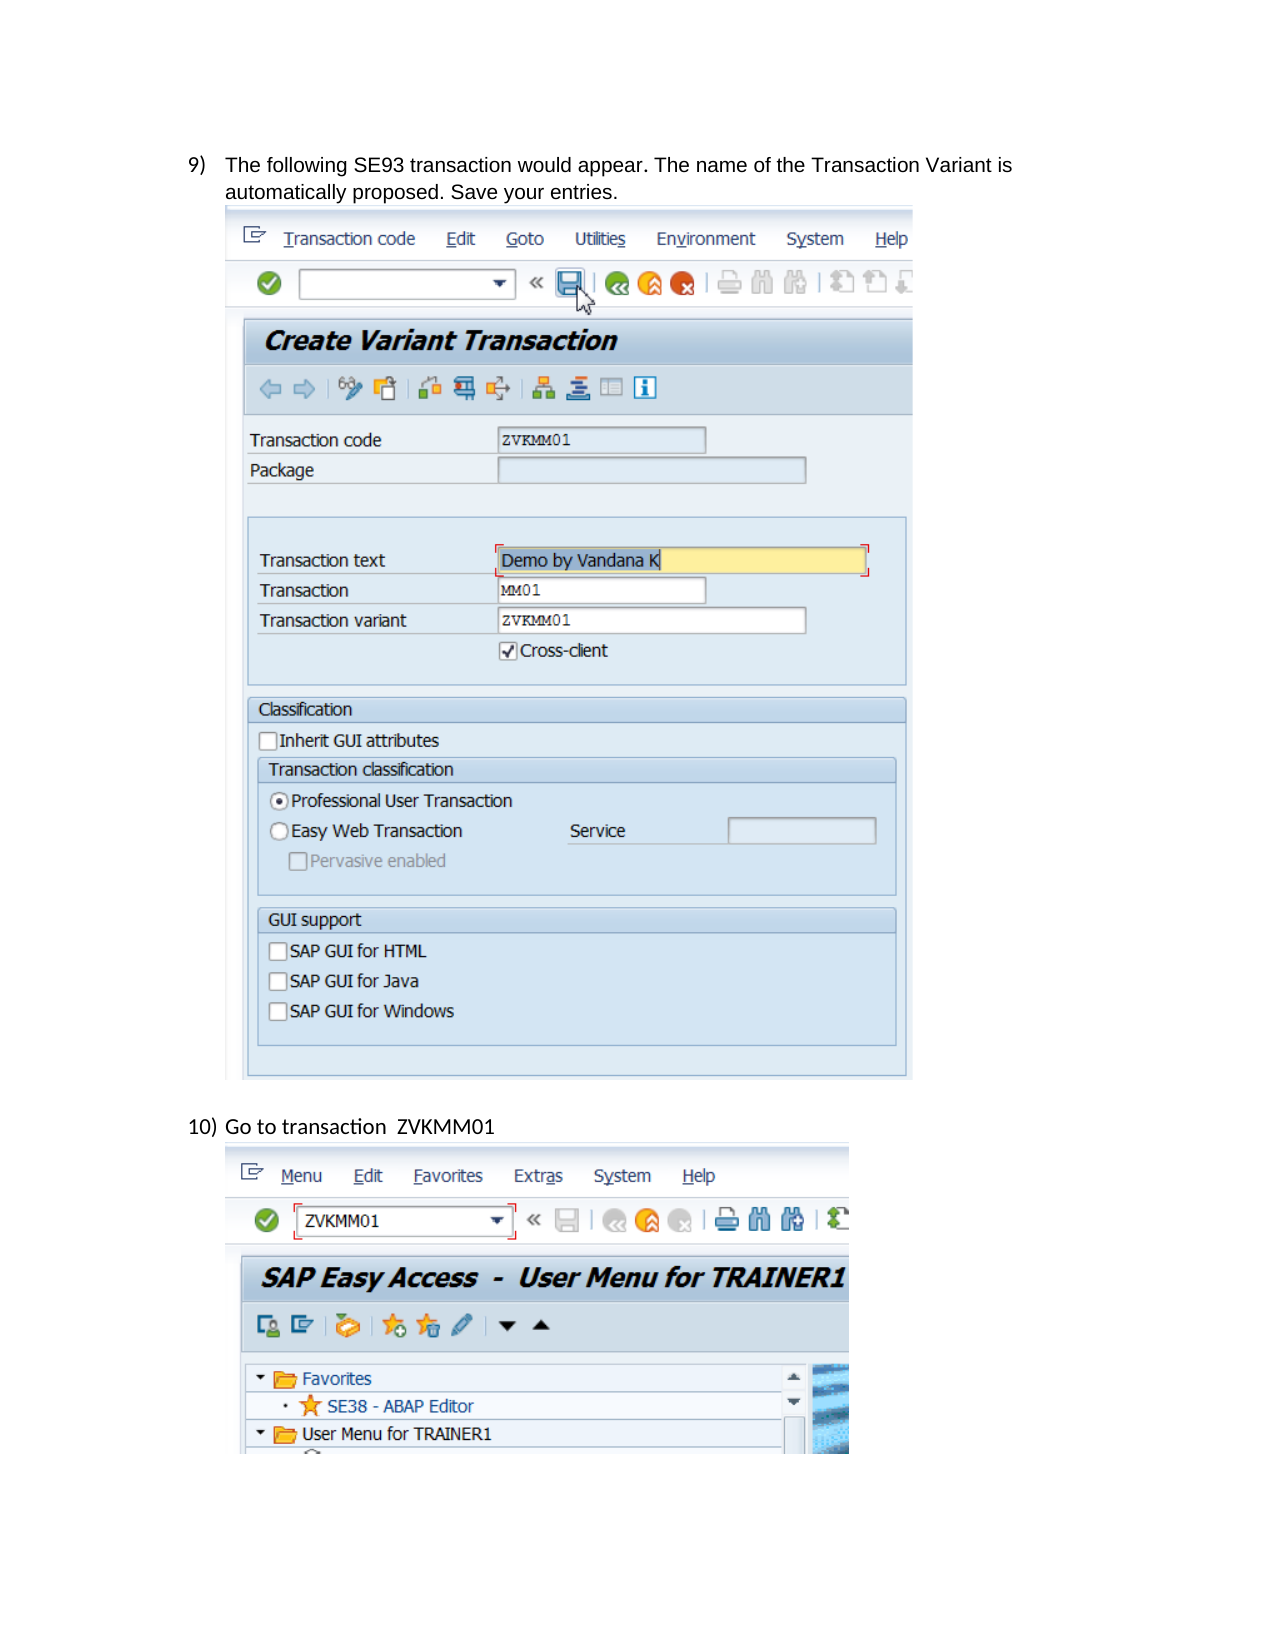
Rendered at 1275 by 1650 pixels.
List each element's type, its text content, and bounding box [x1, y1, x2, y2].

list Go to transaction ZVKMM01 [187, 1112, 1125, 1140]
picture [225, 205, 913, 1080]
picture [225, 1142, 849, 1454]
list The following SE93 transaction would appear. The name of the Transaction Variant is automatically proposed. Save your entries. [187, 150, 1125, 204]
